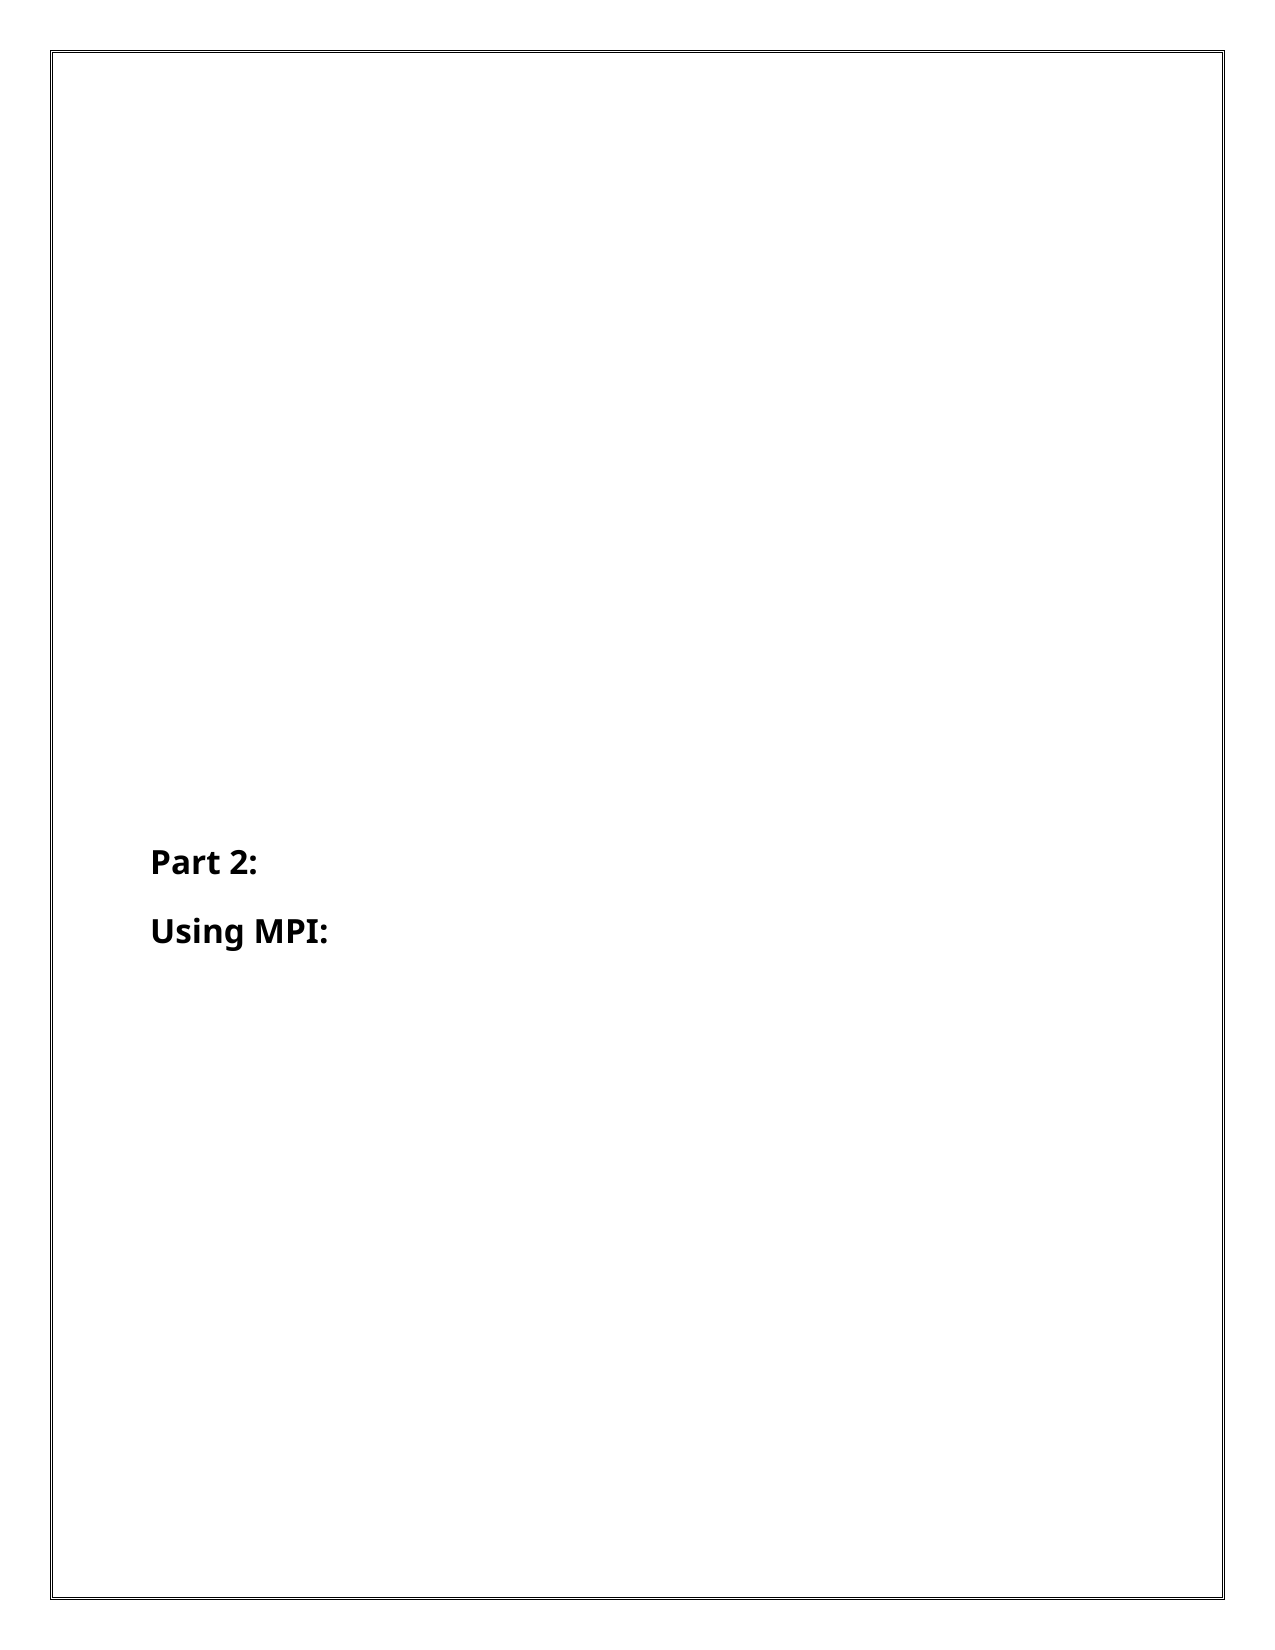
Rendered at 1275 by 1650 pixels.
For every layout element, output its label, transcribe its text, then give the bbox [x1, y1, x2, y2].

text Using MPI: [150, 907, 1125, 953]
text Part 2: [150, 838, 1125, 884]
